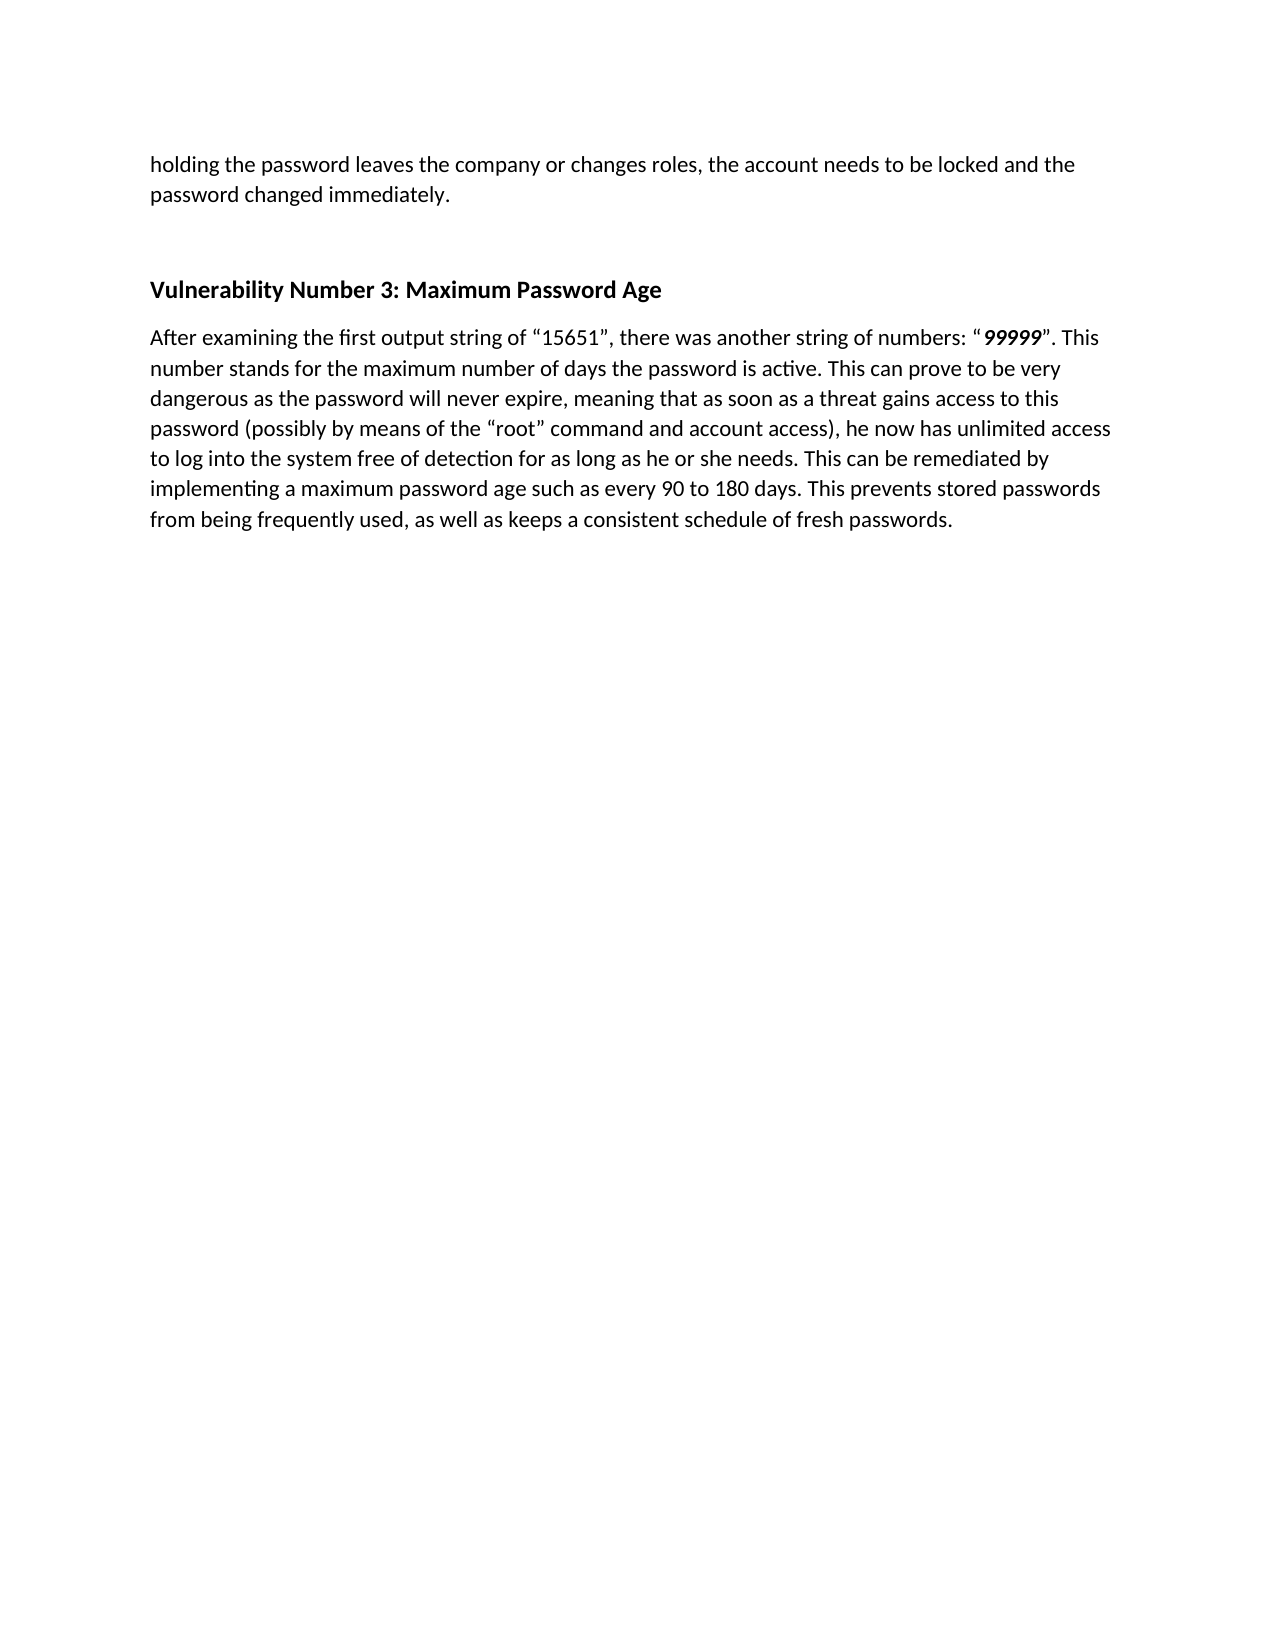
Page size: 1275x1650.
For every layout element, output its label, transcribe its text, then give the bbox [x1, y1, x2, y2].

text Vulnerability Number 3: Maximum Password Age [150, 274, 1125, 304]
text After examining the first output string of “15651”, there was another string of numbers: “99999”. This number stands for the maximum number of days the password is active. This can prove to be very dangerous as the password will never expire, meaning that as soon as a threat gains access to this password (possibly by means of the “root” command and account access), he now has unlimited access to log into the system free of detection for as long as he or she needs. This can be remediated by implementing a maximum password age such as every 90 to 180 days. This prevents stored passwords from being frequently used, as well as keeps a consistent schedule of fresh passwords. [150, 323, 1125, 533]
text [150, 150, 1125, 208]
